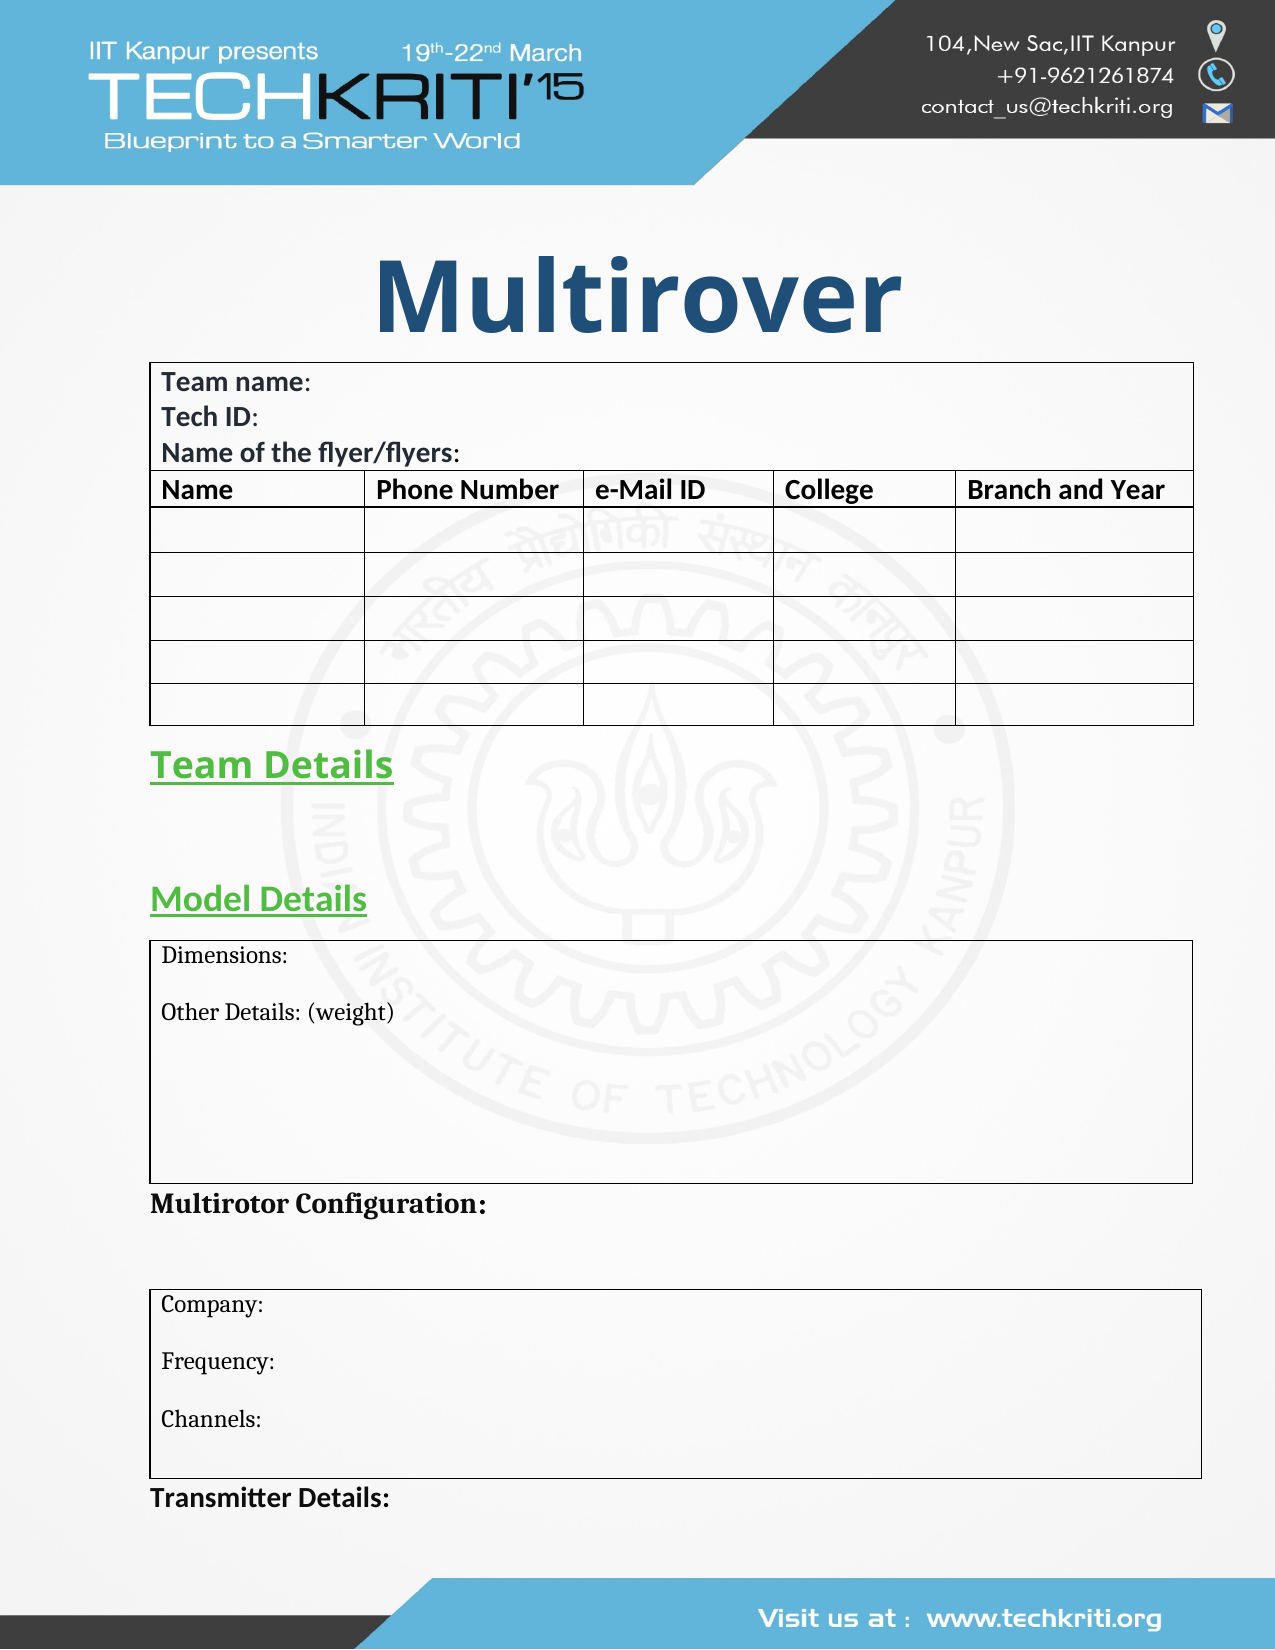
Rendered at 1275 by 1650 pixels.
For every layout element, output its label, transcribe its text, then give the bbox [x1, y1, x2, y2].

table_cell [365, 508, 583, 552]
table_cell [956, 684, 1193, 725]
picture [0, 0, 1275, 1649]
table_cell [151, 641, 364, 683]
table_header Team name: Tech ID: Name of the flyer/flyers: [151, 363, 1193, 470]
text Team Details [150, 739, 1125, 790]
table_cell [584, 641, 773, 683]
table_cell [584, 553, 773, 596]
table_cell [956, 641, 1193, 683]
table_cell Phone Number [365, 471, 583, 506]
table_cell [365, 597, 583, 640]
table_cell [774, 553, 955, 596]
table_header Dimensions: Other Details: (weight) [151, 941, 1192, 1183]
table_cell [151, 597, 364, 640]
table_cell Branch and Year [956, 471, 1193, 506]
table_cell [584, 597, 773, 640]
text Multirover [150, 226, 1125, 362]
table_cell [956, 597, 1193, 640]
table_cell [365, 641, 583, 683]
text Multirotor Configuration: [150, 1184, 1125, 1220]
table_cell [365, 553, 583, 596]
table_cell [956, 553, 1193, 596]
table_cell [365, 684, 583, 725]
table_cell [956, 508, 1193, 552]
table_cell [151, 553, 364, 596]
text Model Details [150, 875, 1125, 921]
table_cell [584, 684, 773, 725]
table_header Company: Frequency: Channels: [151, 1290, 1201, 1478]
table_cell [774, 684, 955, 725]
table_cell [151, 508, 364, 552]
table_cell [584, 508, 773, 552]
table_cell [151, 684, 364, 725]
table_cell [774, 597, 955, 640]
table_cell [774, 641, 955, 683]
table_cell Name [151, 471, 364, 506]
text Transmitter Details: [150, 1479, 1125, 1514]
table_cell e-Mail ID [584, 471, 773, 506]
table_cell College [774, 471, 955, 506]
table_cell [774, 508, 955, 552]
